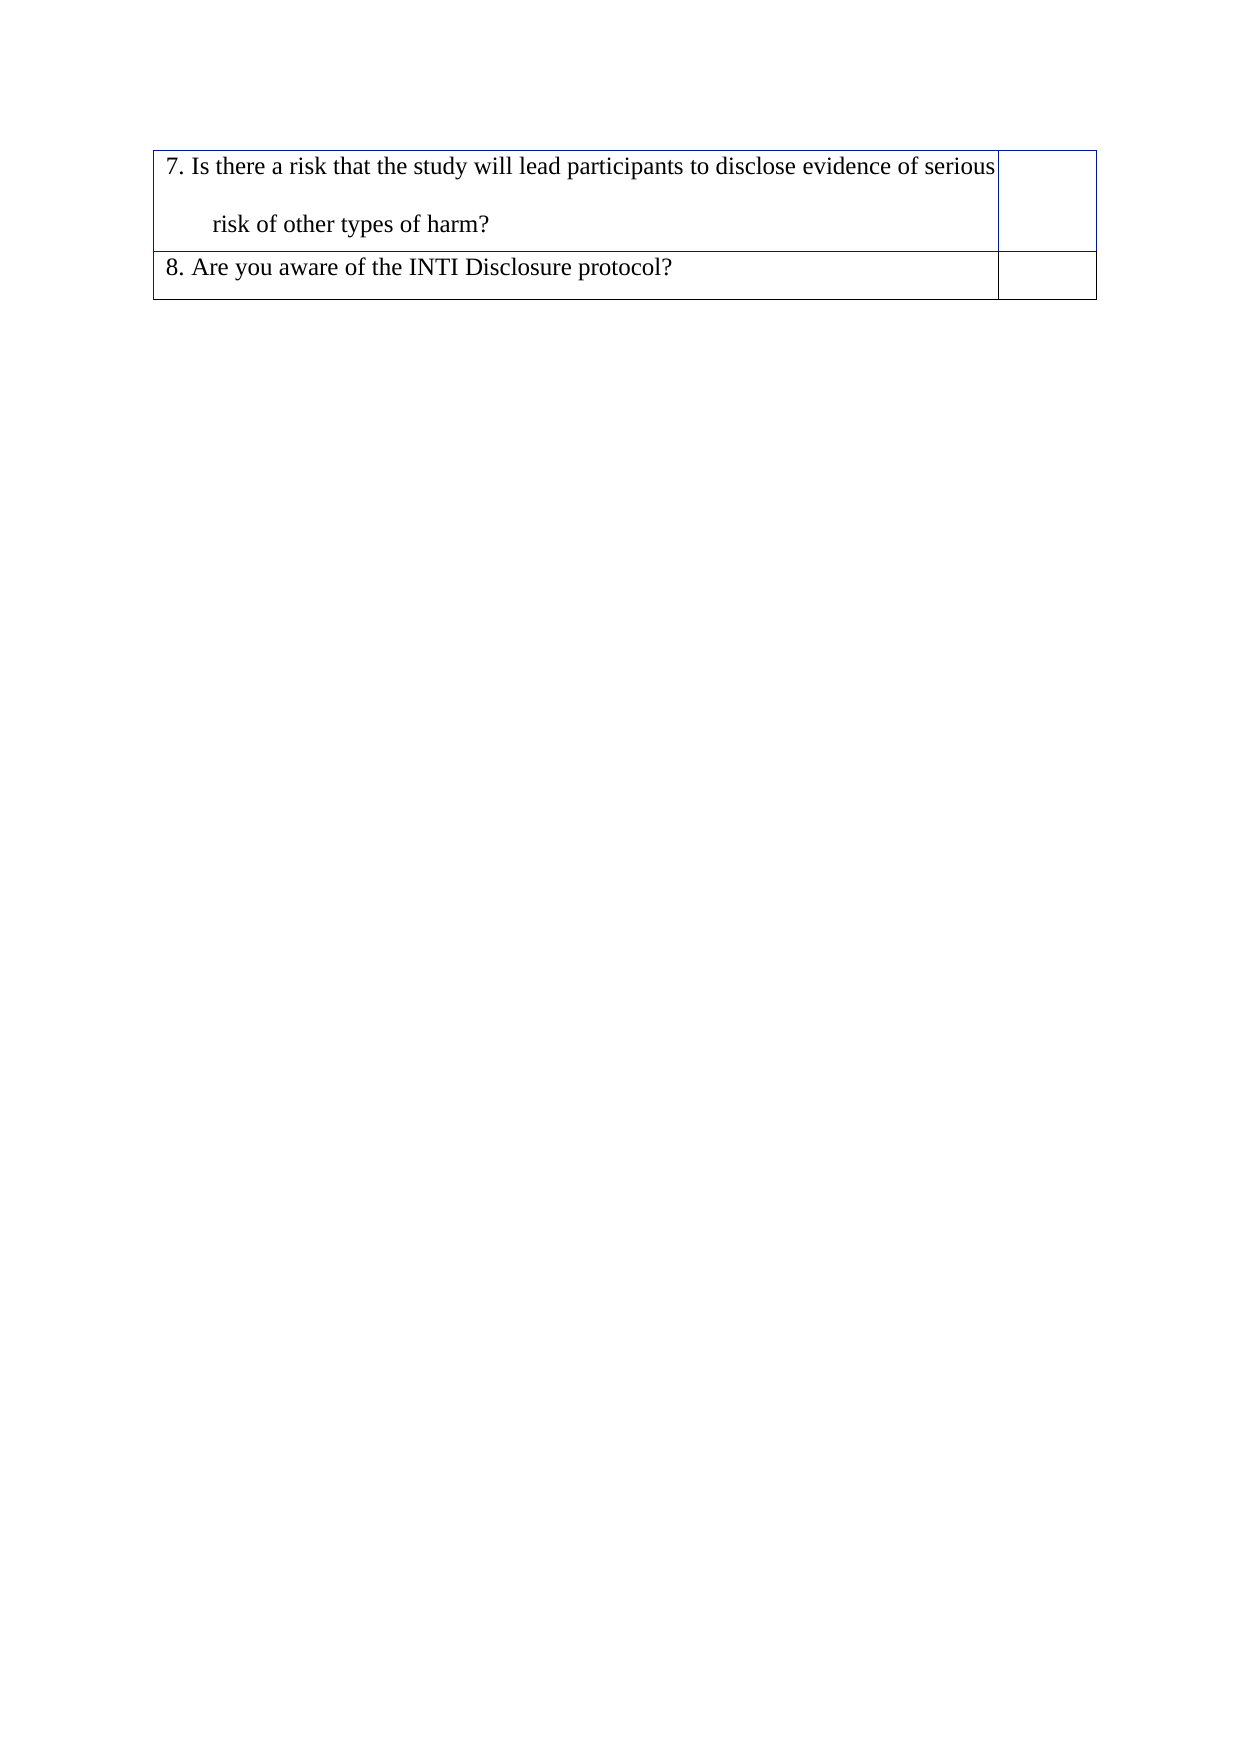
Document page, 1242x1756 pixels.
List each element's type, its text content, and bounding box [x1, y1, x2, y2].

table_cell 8. Are you aware of the INTI Disclosure protocol? [154, 252, 998, 299]
table_header 7. Is there a risk that the study will lead participants to disclose evidence of serious risk of other types of harm? [154, 151, 998, 251]
table_header [999, 151, 1096, 251]
table_cell [999, 252, 1096, 299]
